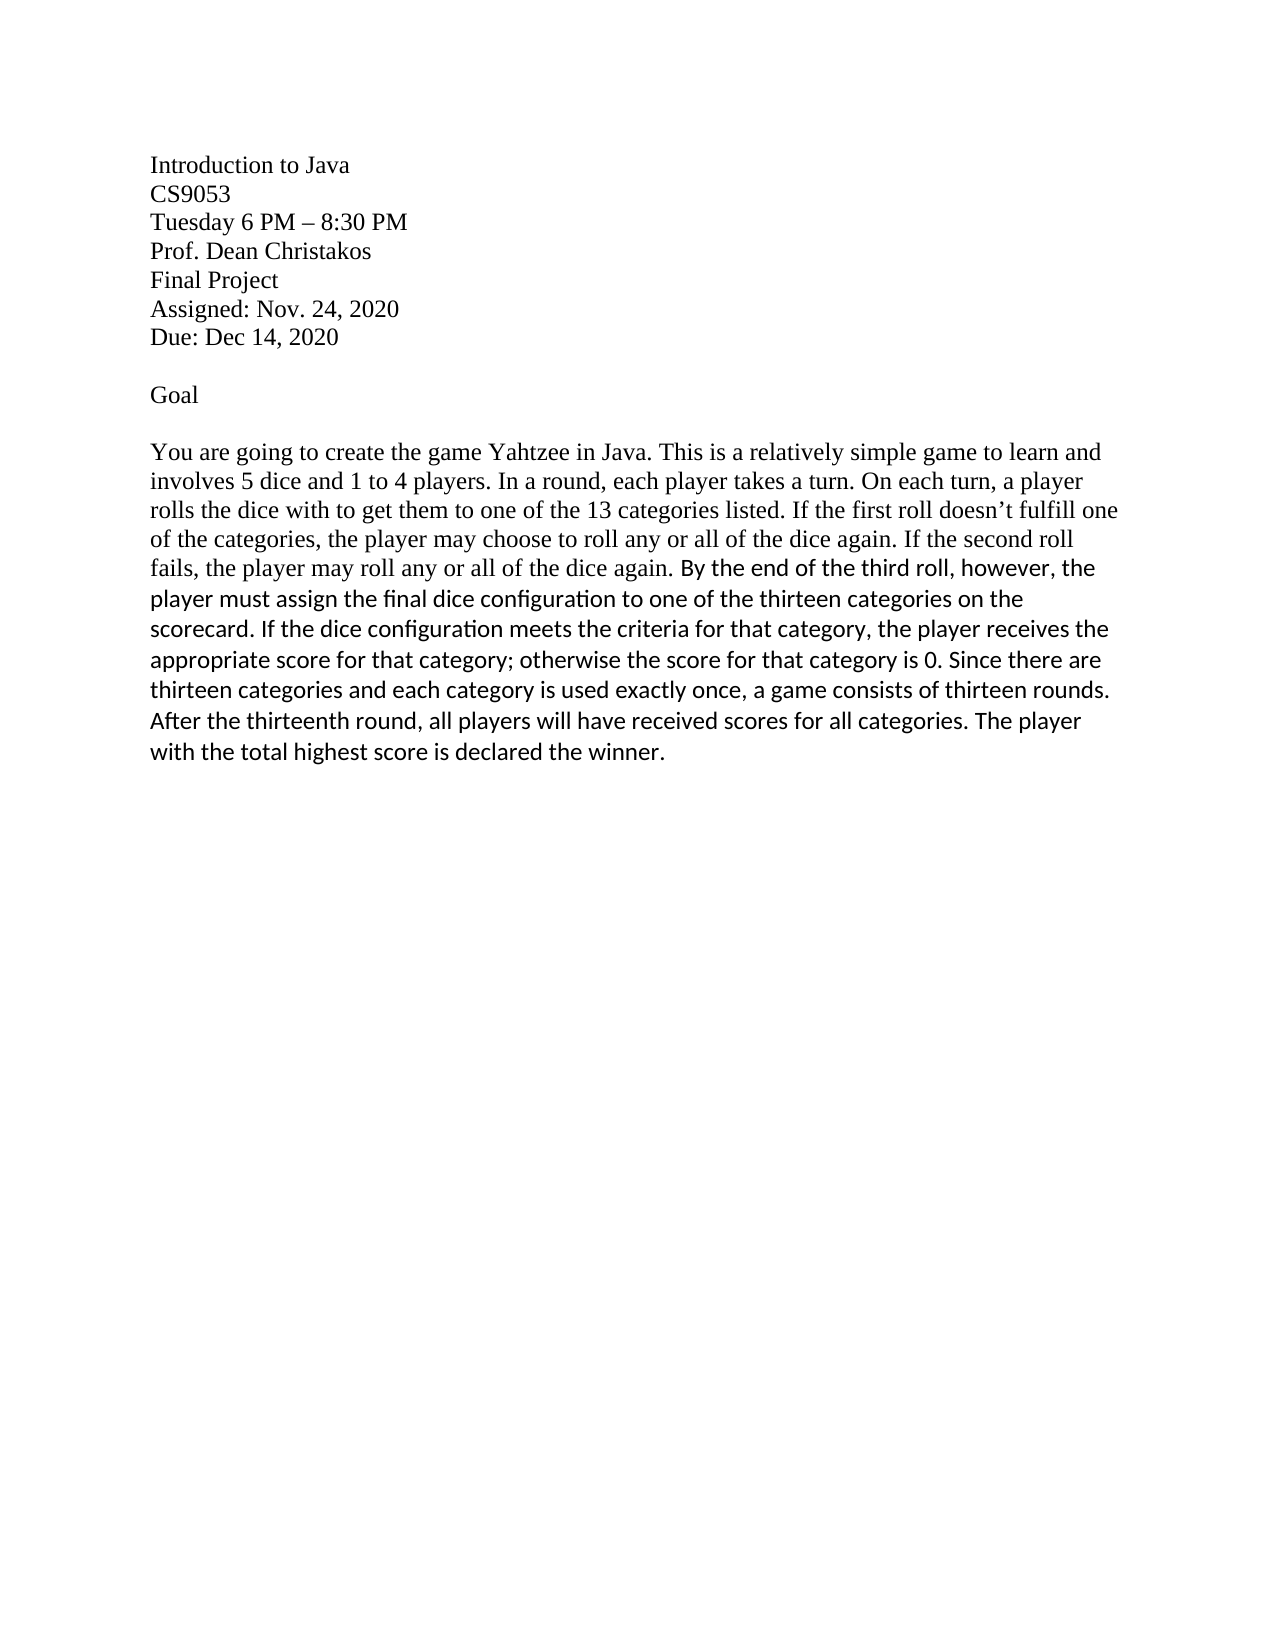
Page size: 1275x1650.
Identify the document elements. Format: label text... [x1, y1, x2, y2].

text Assigned: Nov. 24, 2020 [150, 294, 1125, 322]
text Tuesday 6 PM – 8:30 PM [150, 207, 1125, 236]
text You are going to create the game Yahtzee in Java. This is a relatively simple game to learn and involves 5 dice and 1 to 4 players. In a round, each player takes a turn. On each turn, a player rolls the dice with to get them to one of the 13 categories listed. If the first roll doesn’t fulfill one of the categories, the player may choose to roll any or all of the dice again. If the second roll fails, the player may roll any or all of the dice again. By the end of the third roll, however, the player must assign the final dice configuration to one of the thirteen categories on the scorecard. If the dice configuration meets the criteria for that category, the player receives the appropriate score for that category; otherwise the score for that category is 0. Since there are thirteen categories and each category is used exactly once, a game consists of thirteen rounds. After the thirteenth round, all players will have received scores for all categories. The player with the total highest score is declared the winner. [150, 437, 1125, 766]
text Due: Dec 14, 2020 [150, 322, 1125, 351]
text Final Project [150, 265, 1125, 294]
text Goal [150, 380, 1125, 409]
text CS9053 [150, 179, 1125, 207]
text Prof. Dean Christakos [150, 236, 1125, 265]
text Introduction to Java [150, 150, 1125, 179]
